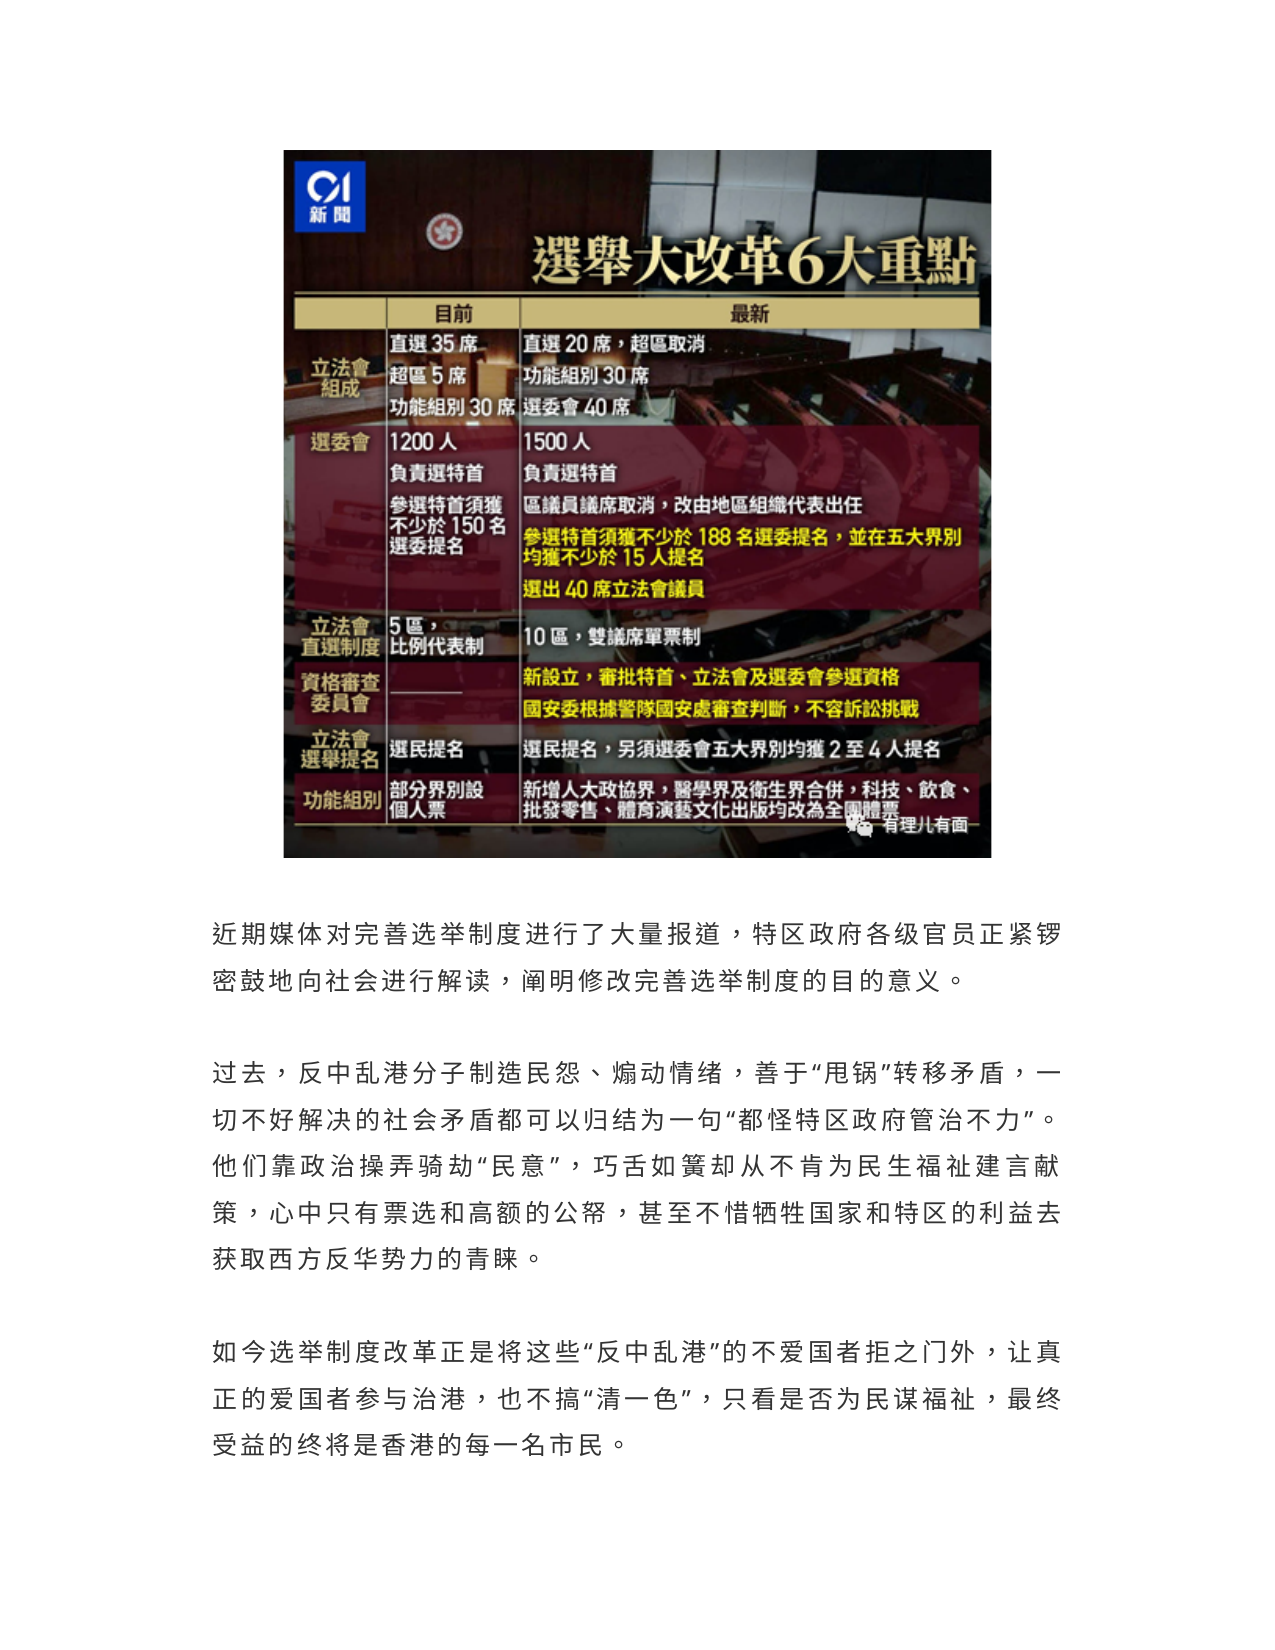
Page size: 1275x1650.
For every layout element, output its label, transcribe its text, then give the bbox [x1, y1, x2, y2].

picture [283, 150, 992, 858]
text 近期媒体对完善选举制度进行了大量报道，特区政府各级官员正紧锣密鼓地向社会进行解读，阐明修改完善选举制度的目的意义。 [212, 904, 1062, 997]
text 过去，反中乱港分子制造民怨、煽动情绪，善于“甩锅”转移矛盾，一切不好解决的社会矛盾都可以归结为一句“都怪特区政府管治不力”。他们靠政治操弄骑劫“民意”，巧舌如簧却从不肯为民生福祉建言献策，心中只有票选和高额的公帑，甚至不惜牺牲国家和特区的利益去获取西方反华势力的青睐。 [212, 1044, 1062, 1276]
text 如今选举制度改革正是将这些“反中乱港”的不爱国者拒之门外，让真正的爱国者参与治港，也不搞“清一色”，只看是否为民谋福祉，最终受益的终将是香港的每一名市民。 [212, 1322, 1062, 1462]
